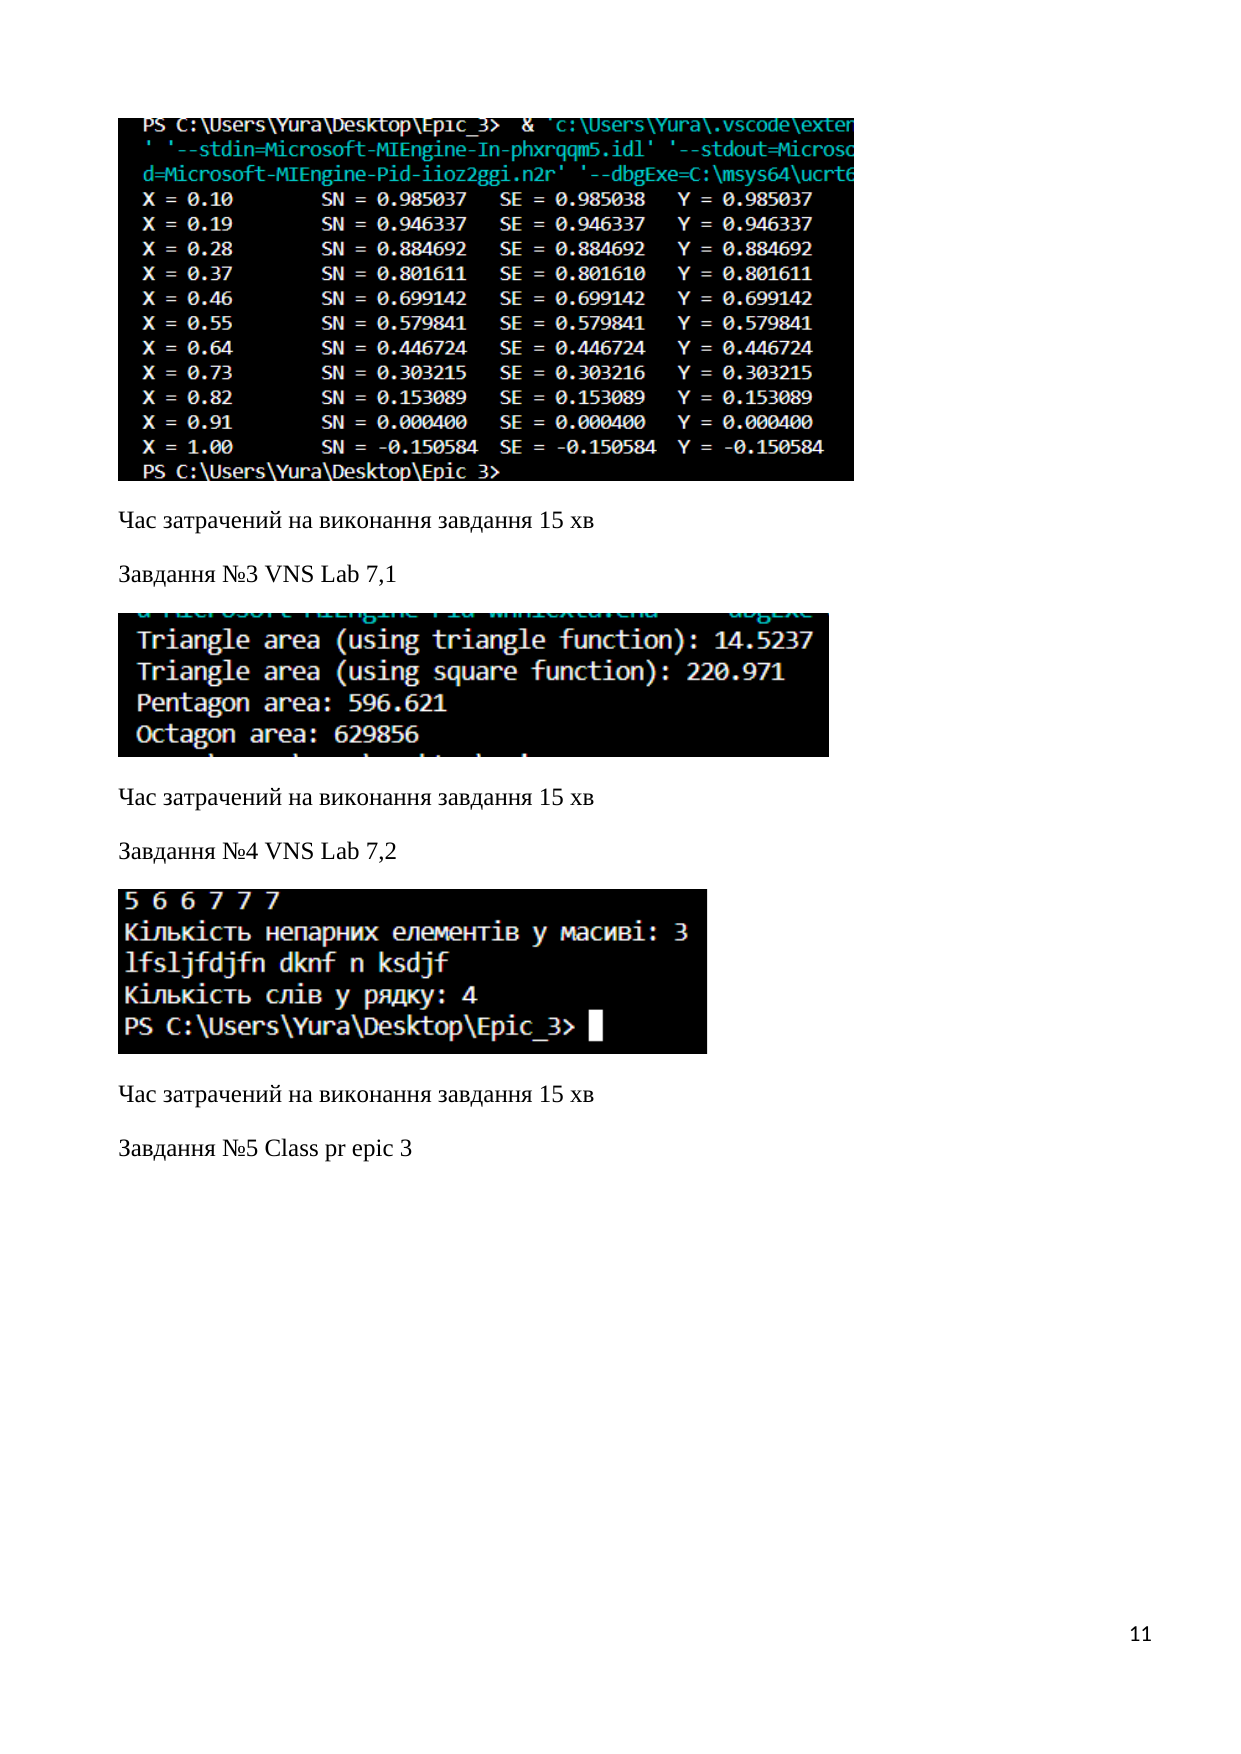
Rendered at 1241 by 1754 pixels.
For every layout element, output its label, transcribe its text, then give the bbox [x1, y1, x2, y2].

picture [118, 613, 829, 757]
text Час затрачений на виконання завдання 15 хв [118, 1079, 1152, 1107]
text Завдання №4 VNS Lab 7,2 [118, 836, 1152, 864]
text Час затрачений на виконання завдання 15 хв [118, 506, 1152, 534]
picture [118, 118, 854, 481]
text Завдання №3 VNS Lab 7,1 [118, 559, 1152, 588]
text Час затрачений на виконання завдання 15 хв [118, 782, 1152, 811]
picture [118, 889, 708, 1054]
text Завдання №5 Class pr epic 3 [118, 1133, 1152, 1161]
